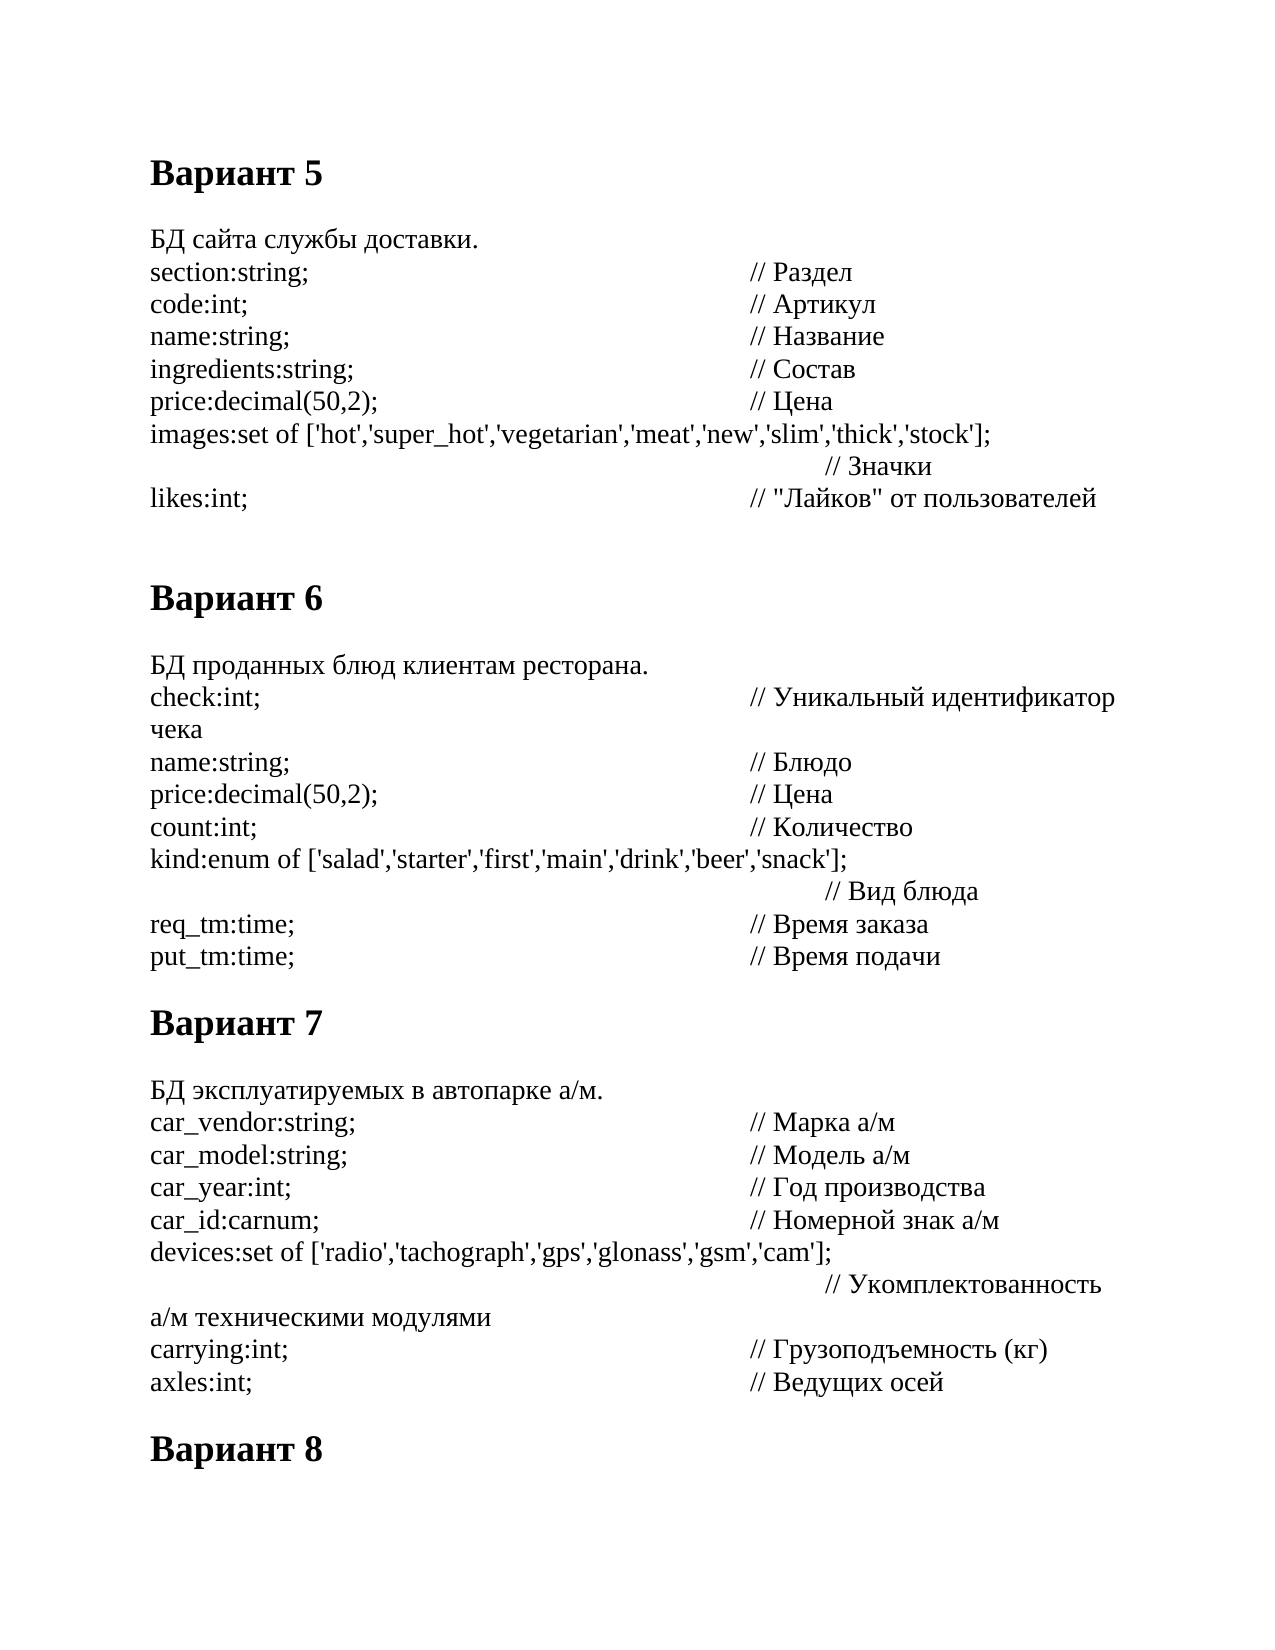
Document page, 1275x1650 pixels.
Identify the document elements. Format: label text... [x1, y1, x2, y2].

text car_model:string; // Модель а/м [150, 1138, 1125, 1170]
text ingredients:string; // Состав [150, 352, 1125, 384]
text car_year:int; // Год производства [150, 1170, 1125, 1203]
text axles:int; // Ведущих осей [150, 1365, 1125, 1397]
text price:decimal(50,2); // Цена [150, 384, 1125, 417]
text code:int; // Артикул [150, 287, 1125, 319]
text БД эксплуатируемых в автопарке а/м. [150, 1073, 1125, 1106]
text БД проданных блюд клиентам ресторана. [150, 648, 1125, 680]
text carrying:int; // Грузоподъемность (кг) [150, 1332, 1125, 1365]
text images:set of ['hot','super_hot','vegetarian','meat','new','slim','thick','stock']; // Значки [150, 417, 1125, 481]
text req_tm:time; // Время заказа [150, 907, 1125, 939]
text price:decimal(50,2); // Цена [150, 777, 1125, 810]
list Вариант 7 [150, 1001, 1125, 1044]
text check:int; // Уникальный идентификатор чека [150, 680, 1125, 745]
text likes:int; // "Лайков" от пользователей [150, 481, 1125, 514]
text name:string; // Название [150, 319, 1125, 352]
text devices:set of ['radio','tachograph','gps','glonass','gsm','cam']; // Укомплектованность а/м техническими модулями [150, 1235, 1125, 1332]
text kind:enum of ['salad','starter','first','main','drink','beer','snack']; // Вид блюда [150, 842, 1125, 907]
text section:string; // Раздел [150, 255, 1125, 287]
list Вариант 5 [150, 150, 1125, 193]
text count:int; // Количество [150, 810, 1125, 842]
list Вариант 8 [150, 1426, 1125, 1469]
text name:string; // Блюдо [150, 745, 1125, 777]
text car_id:carnum; // Номерной знак а/м [150, 1203, 1125, 1235]
text car_vendor:string; // Марка а/м [150, 1106, 1125, 1138]
text БД сайта службы доставки. [150, 222, 1125, 255]
text put_tm:time; // Время подачи [150, 939, 1125, 972]
list Вариант 6 [150, 575, 1125, 618]
